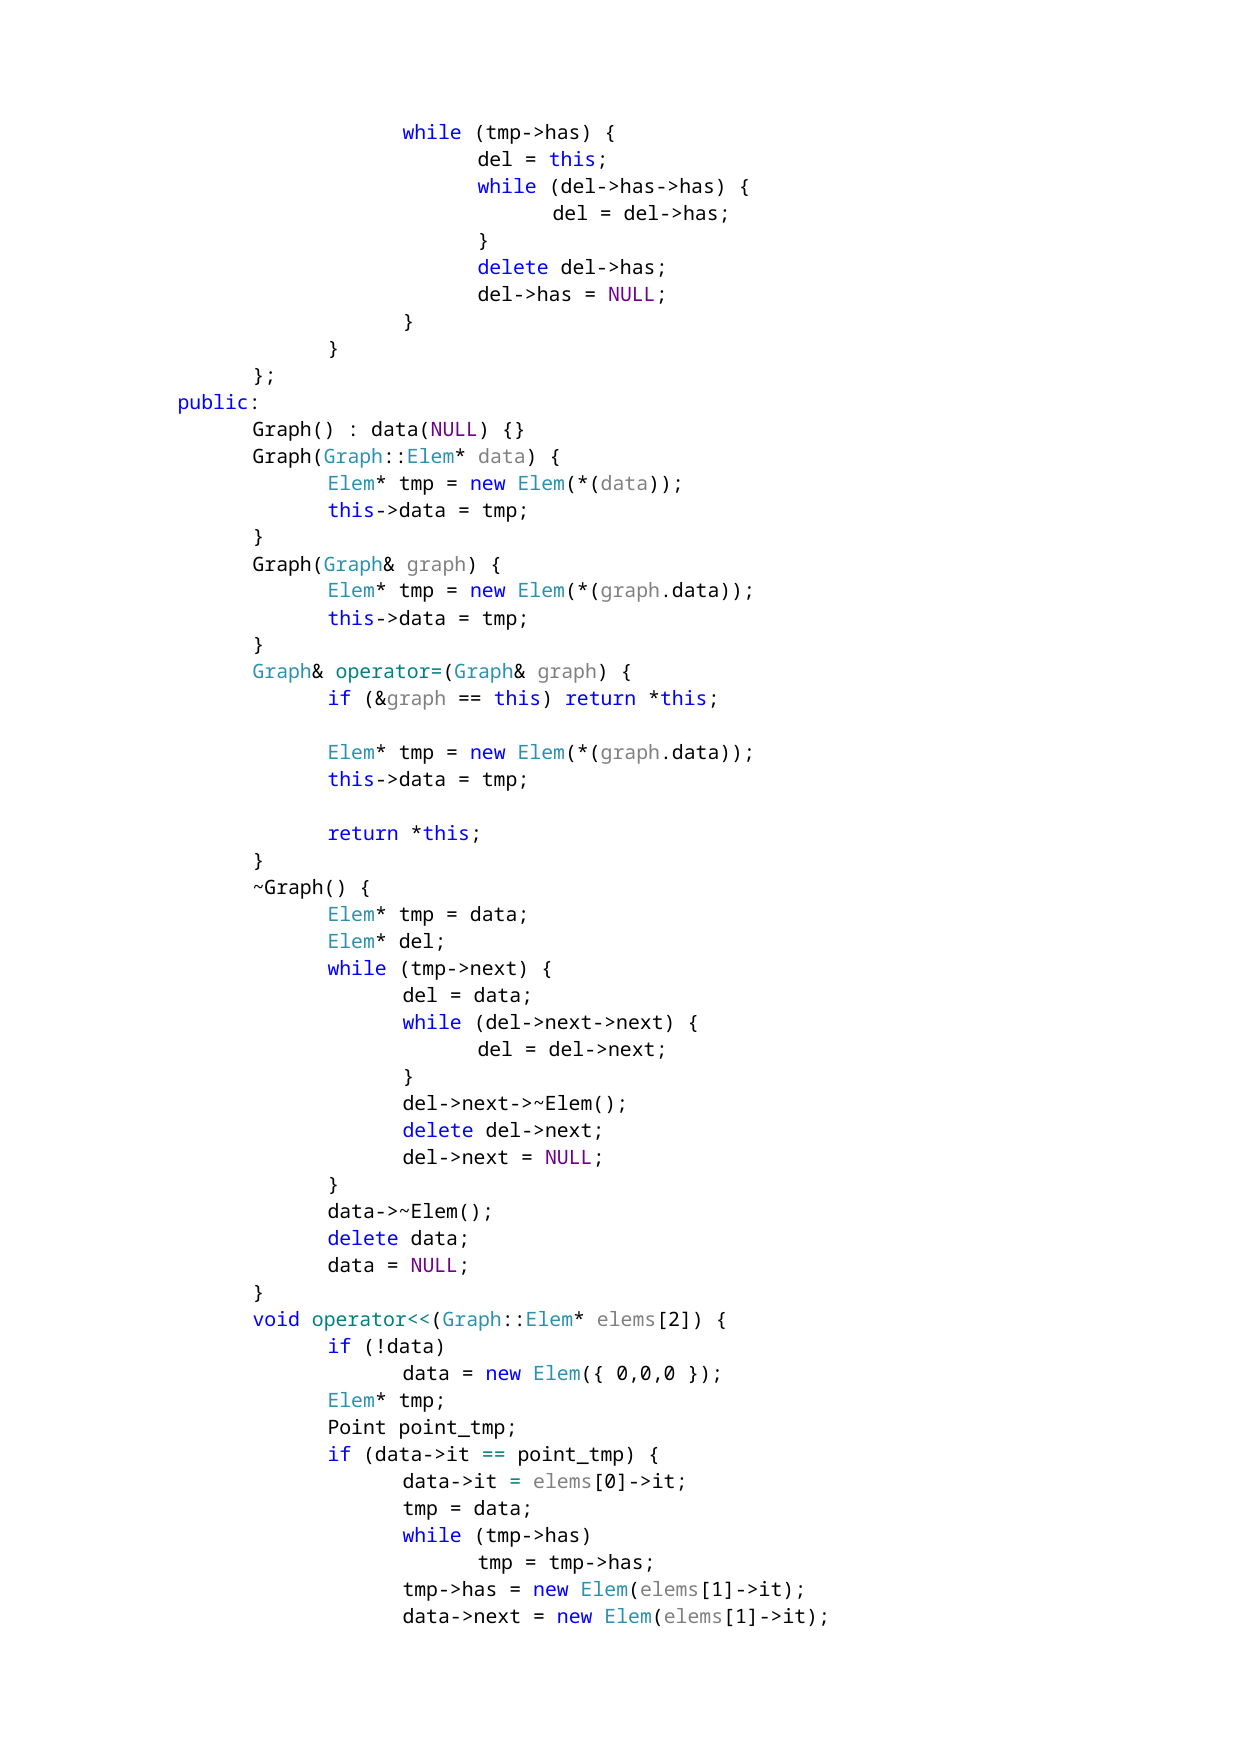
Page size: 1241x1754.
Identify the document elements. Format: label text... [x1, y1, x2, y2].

text } [177, 1170, 1152, 1197]
text this->data = tmp; [177, 604, 1152, 631]
text delete del->has; [177, 253, 1152, 280]
text } [177, 631, 1152, 658]
text if (&graph == this) return *this; [177, 685, 1152, 712]
text } [177, 226, 1152, 253]
text Elem* del; [177, 927, 1152, 954]
text tmp = data; [177, 1494, 1152, 1521]
text while (tmp->next) { [177, 954, 1152, 981]
text del->has = NULL; [177, 280, 1152, 307]
text void operator<<(Graph::Elem* elems[2]) { [177, 1305, 1152, 1332]
text while (tmp->has) { [177, 118, 1152, 145]
text tmp->has = new Elem(elems[1]->it); [177, 1575, 1152, 1602]
text del = data; [177, 981, 1152, 1008]
text data = new Elem({ 0,0,0 }); [177, 1359, 1152, 1386]
text } [177, 1278, 1152, 1305]
text Graph() : data(NULL) {} [177, 415, 1152, 442]
text Elem* tmp; [177, 1386, 1152, 1413]
text Elem* tmp = new Elem(*(graph.data)); [177, 739, 1152, 766]
text tmp = tmp->has; [177, 1548, 1152, 1575]
text }; [177, 361, 1152, 388]
text } [177, 307, 1152, 334]
text Elem* tmp = new Elem(*(data)); [177, 469, 1152, 496]
text del->next = NULL; [177, 1143, 1152, 1170]
text } [177, 1062, 1152, 1089]
text while (del->has->has) { [177, 172, 1152, 199]
text Graph(Graph& graph) { [177, 550, 1152, 577]
text Elem* tmp = data; [177, 901, 1152, 927]
text Graph(Graph::Elem* data) { [177, 442, 1152, 469]
text } [177, 334, 1152, 361]
text Graph& operator=(Graph& graph) { [177, 658, 1152, 685]
text data = NULL; [177, 1251, 1152, 1278]
text data->~Elem(); [177, 1197, 1152, 1224]
text } [177, 847, 1152, 873]
text while (tmp->has) [177, 1521, 1152, 1548]
text public: [177, 388, 1152, 415]
text delete data; [177, 1224, 1152, 1251]
text if (!data) [177, 1332, 1152, 1359]
text del = this; [177, 145, 1152, 172]
text Point point_tmp; [177, 1413, 1152, 1440]
text if (data->it == point_tmp) { [177, 1440, 1152, 1467]
text } [177, 523, 1152, 550]
text data->next = new Elem(elems[1]->it); [177, 1602, 1152, 1629]
text while (del->next->next) { [177, 1008, 1152, 1035]
text this->data = tmp; [177, 496, 1152, 523]
text this->data = tmp; [177, 766, 1152, 793]
text data->it = elems[0]->it; [177, 1467, 1152, 1494]
text del = del->has; [177, 199, 1152, 226]
text ~Graph() { [177, 873, 1152, 901]
text return *this; [177, 819, 1152, 847]
text Elem* tmp = new Elem(*(graph.data)); [177, 577, 1152, 604]
text delete del->next; [177, 1116, 1152, 1143]
text del = del->next; [177, 1035, 1152, 1062]
text del->next->~Elem(); [177, 1089, 1152, 1116]
